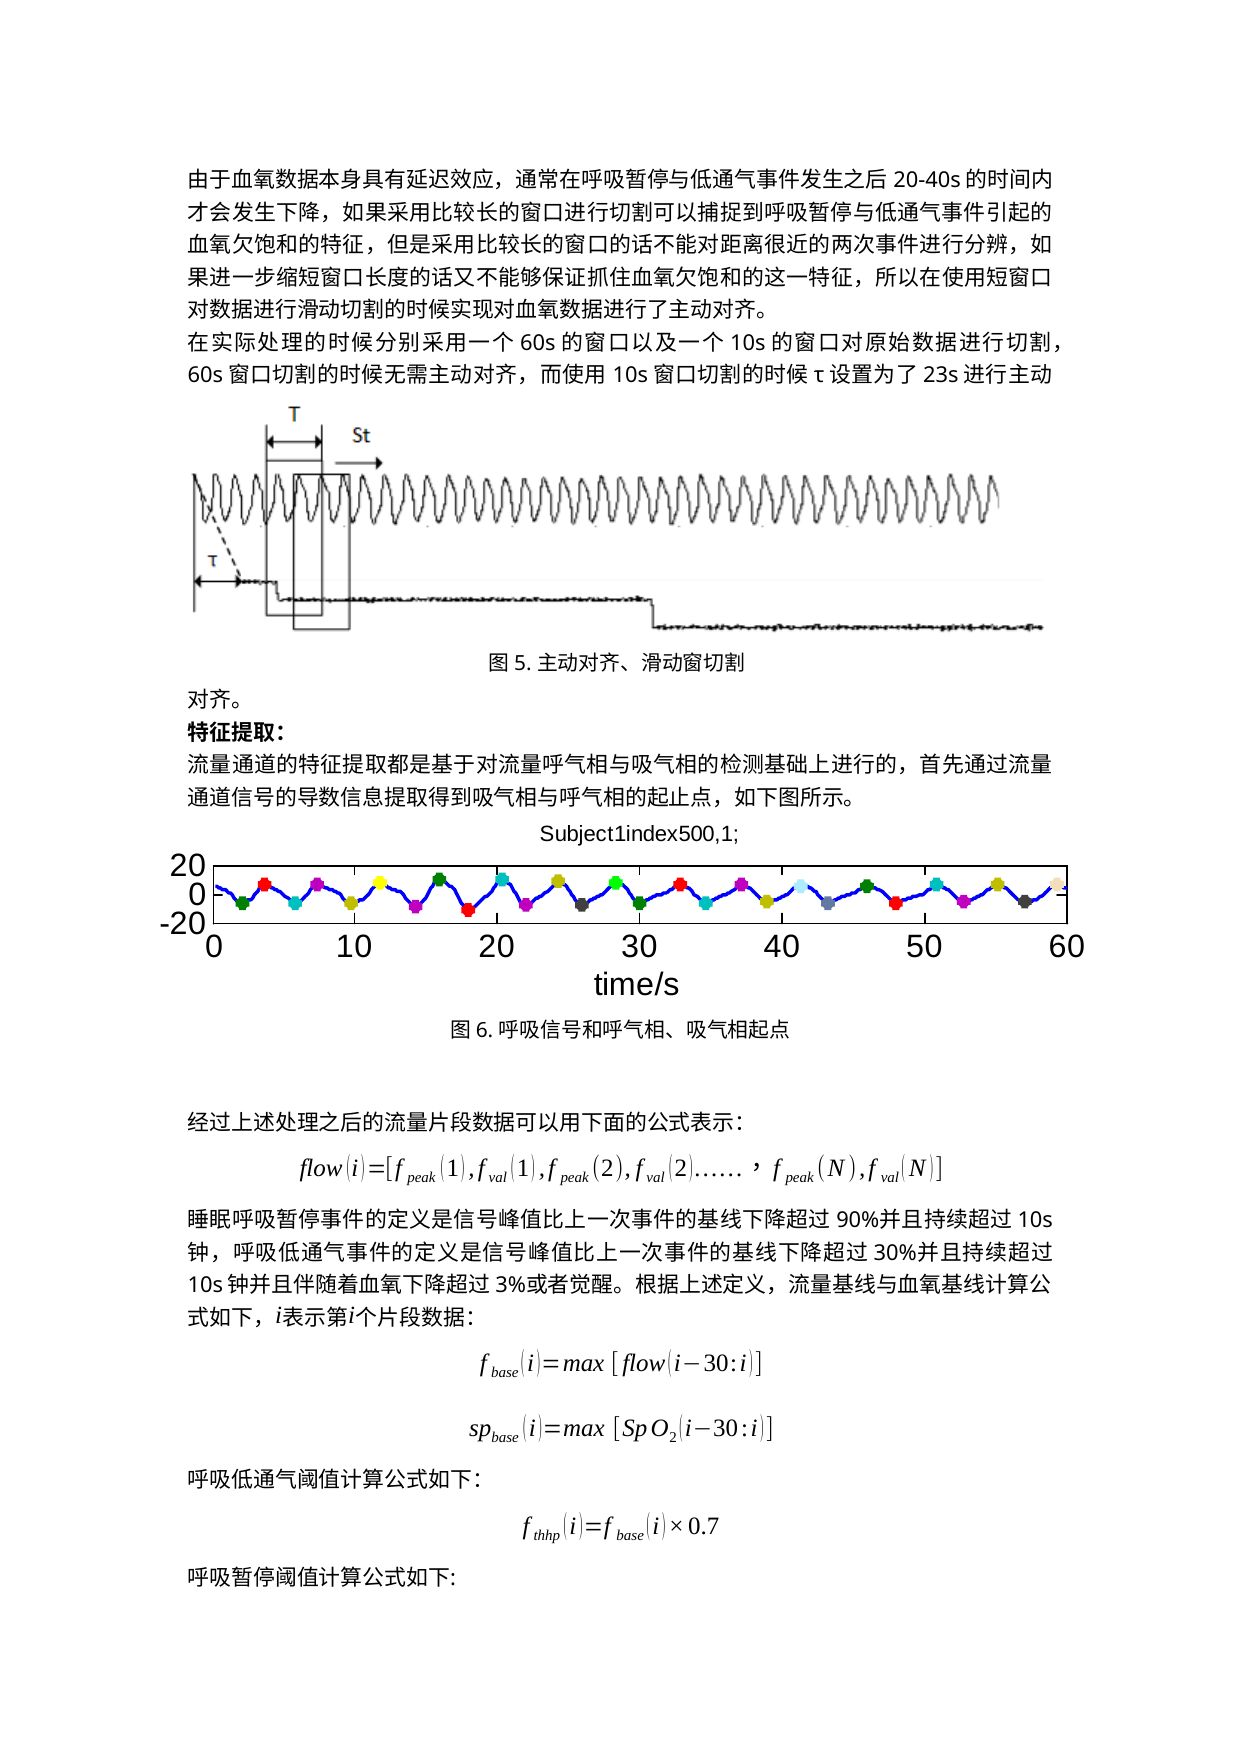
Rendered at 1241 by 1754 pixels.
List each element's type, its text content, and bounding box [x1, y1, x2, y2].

text (1) [187, 1137, 1053, 1202]
text 呼吸低通气阈值计算公式如下： [187, 1462, 1053, 1494]
text 由于血氧数据本身具有延迟效应，通常在呼吸暂停与低通气事件发生之后20-40s的时间内才会发生下降，如果采用比较长的窗口进行切割可以捕捉到呼吸暂停与低通气事件引起的血氧欠饱和的特征，但是采用比较长的窗口的话不能对距离很近的两次事件进行分辨，如果进一步缩短窗口长度的话又不能够保证抓住血氧欠饱和的这一特征，所以在使用短窗口对数据进行滑动切割的时候实现对血氧数据进行了主动对齐。 [187, 162, 1053, 324]
picture [183, 392, 1050, 636]
text 经过上述处理之后的流量片段数据可以用下面的公式表示： [187, 1104, 1053, 1137]
text (1) [187, 1332, 1053, 1397]
text 睡眠呼吸暂停事件的定义是信号峰值比上一次事件的基线下降超过90%并且持续超过10s钟，呼吸低通气事件的定义是信号峰值比上一次事件的基线下降超过30%并且持续超过10s钟并且伴随着血氧下降超过3%或者觉醒。根据上述定义，流量基线与血氧基线计算公式如下，表示第个片段数据： [187, 1202, 1053, 1332]
text 流量通道的特征提取都是基于对流量呼气相与吸气相的检测基础上进行的，首先通过流量通道信号的导数信息提取得到吸气相与呼气相的起止点，如下图所示。 [187, 747, 1053, 812]
text (3) [187, 1494, 1053, 1559]
text (2) [187, 1397, 1053, 1462]
text 呼吸暂停阈值计算公式如下: [187, 1559, 1053, 1592]
text 特征提取： [187, 714, 1053, 747]
